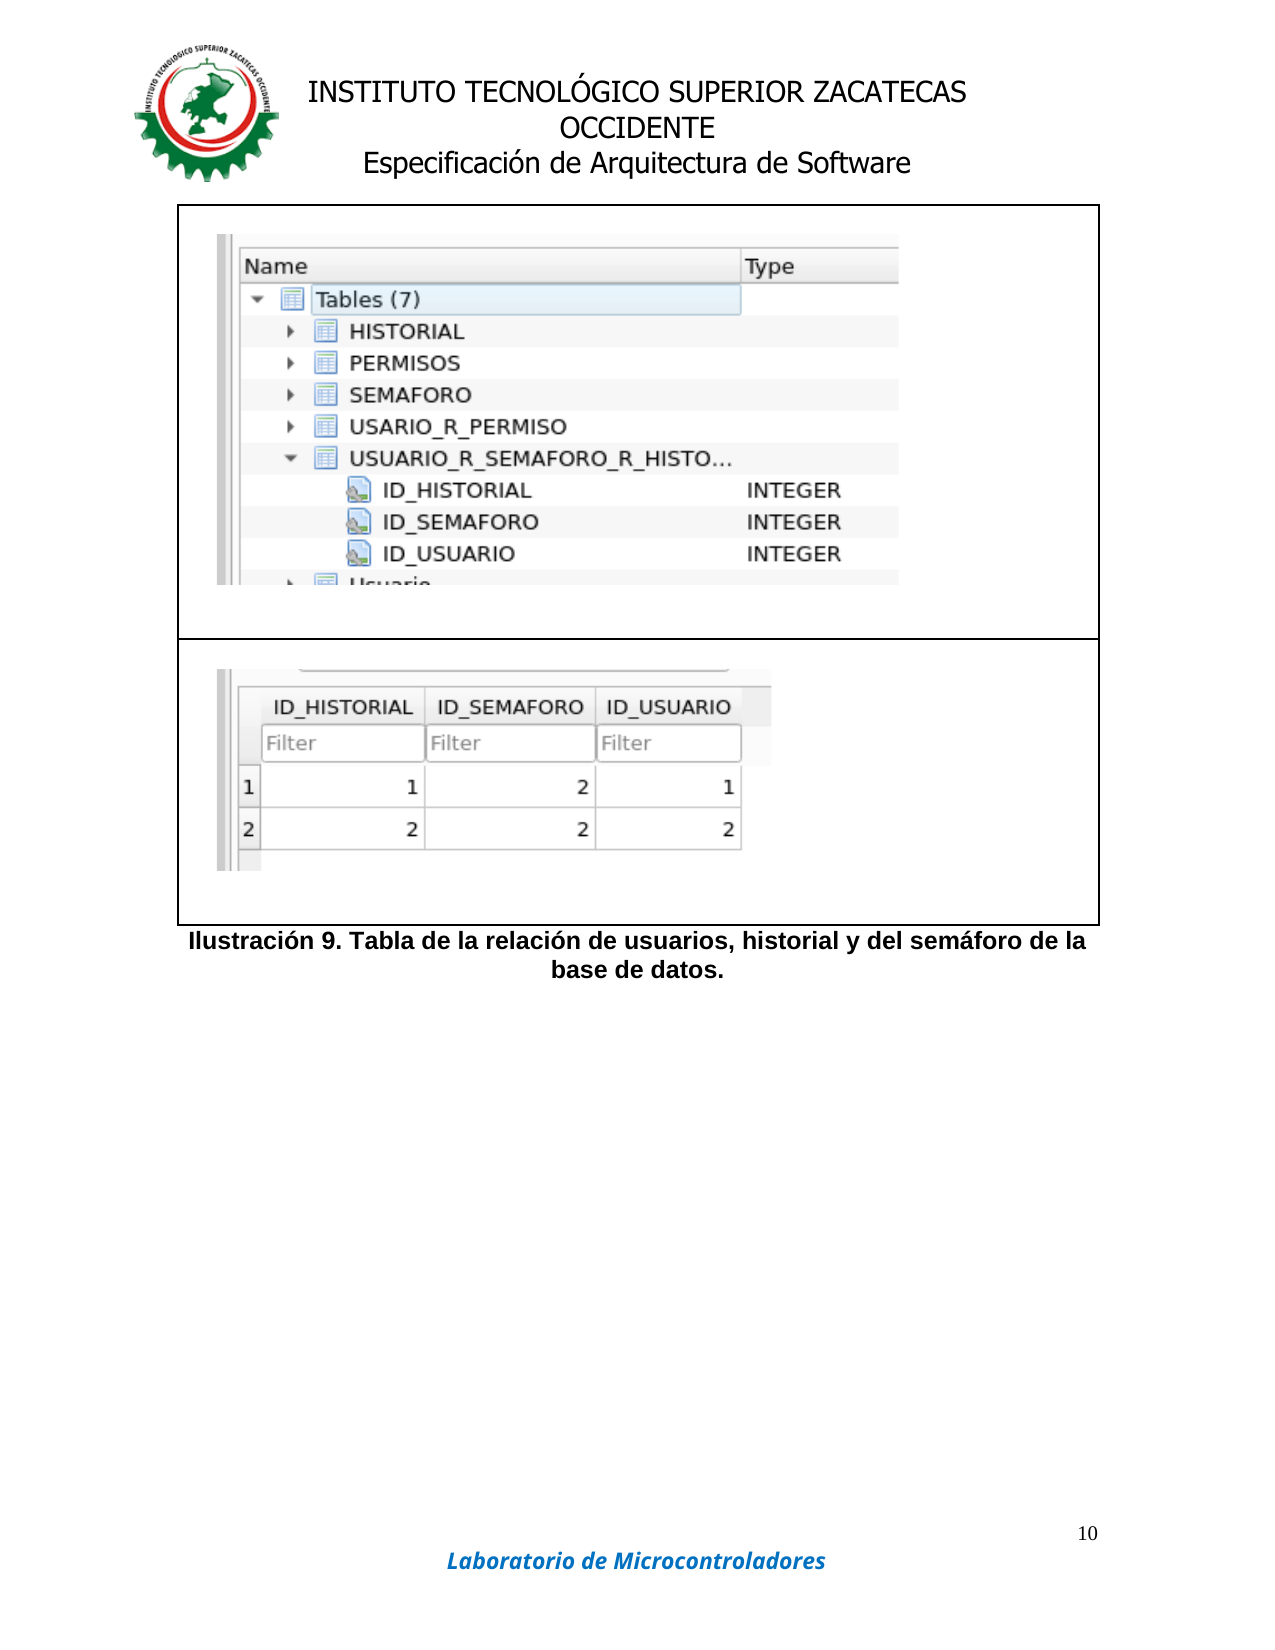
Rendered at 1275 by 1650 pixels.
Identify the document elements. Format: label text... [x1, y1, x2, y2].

table_cell [179, 640, 1098, 924]
picture [134, 45, 279, 182]
picture [216, 669, 772, 871]
picture [216, 234, 899, 585]
text Ilustración 9. Tabla de la relación de usuarios, historial y del semáforo de la base de datos. [177, 926, 1098, 984]
table_header [179, 206, 1098, 638]
